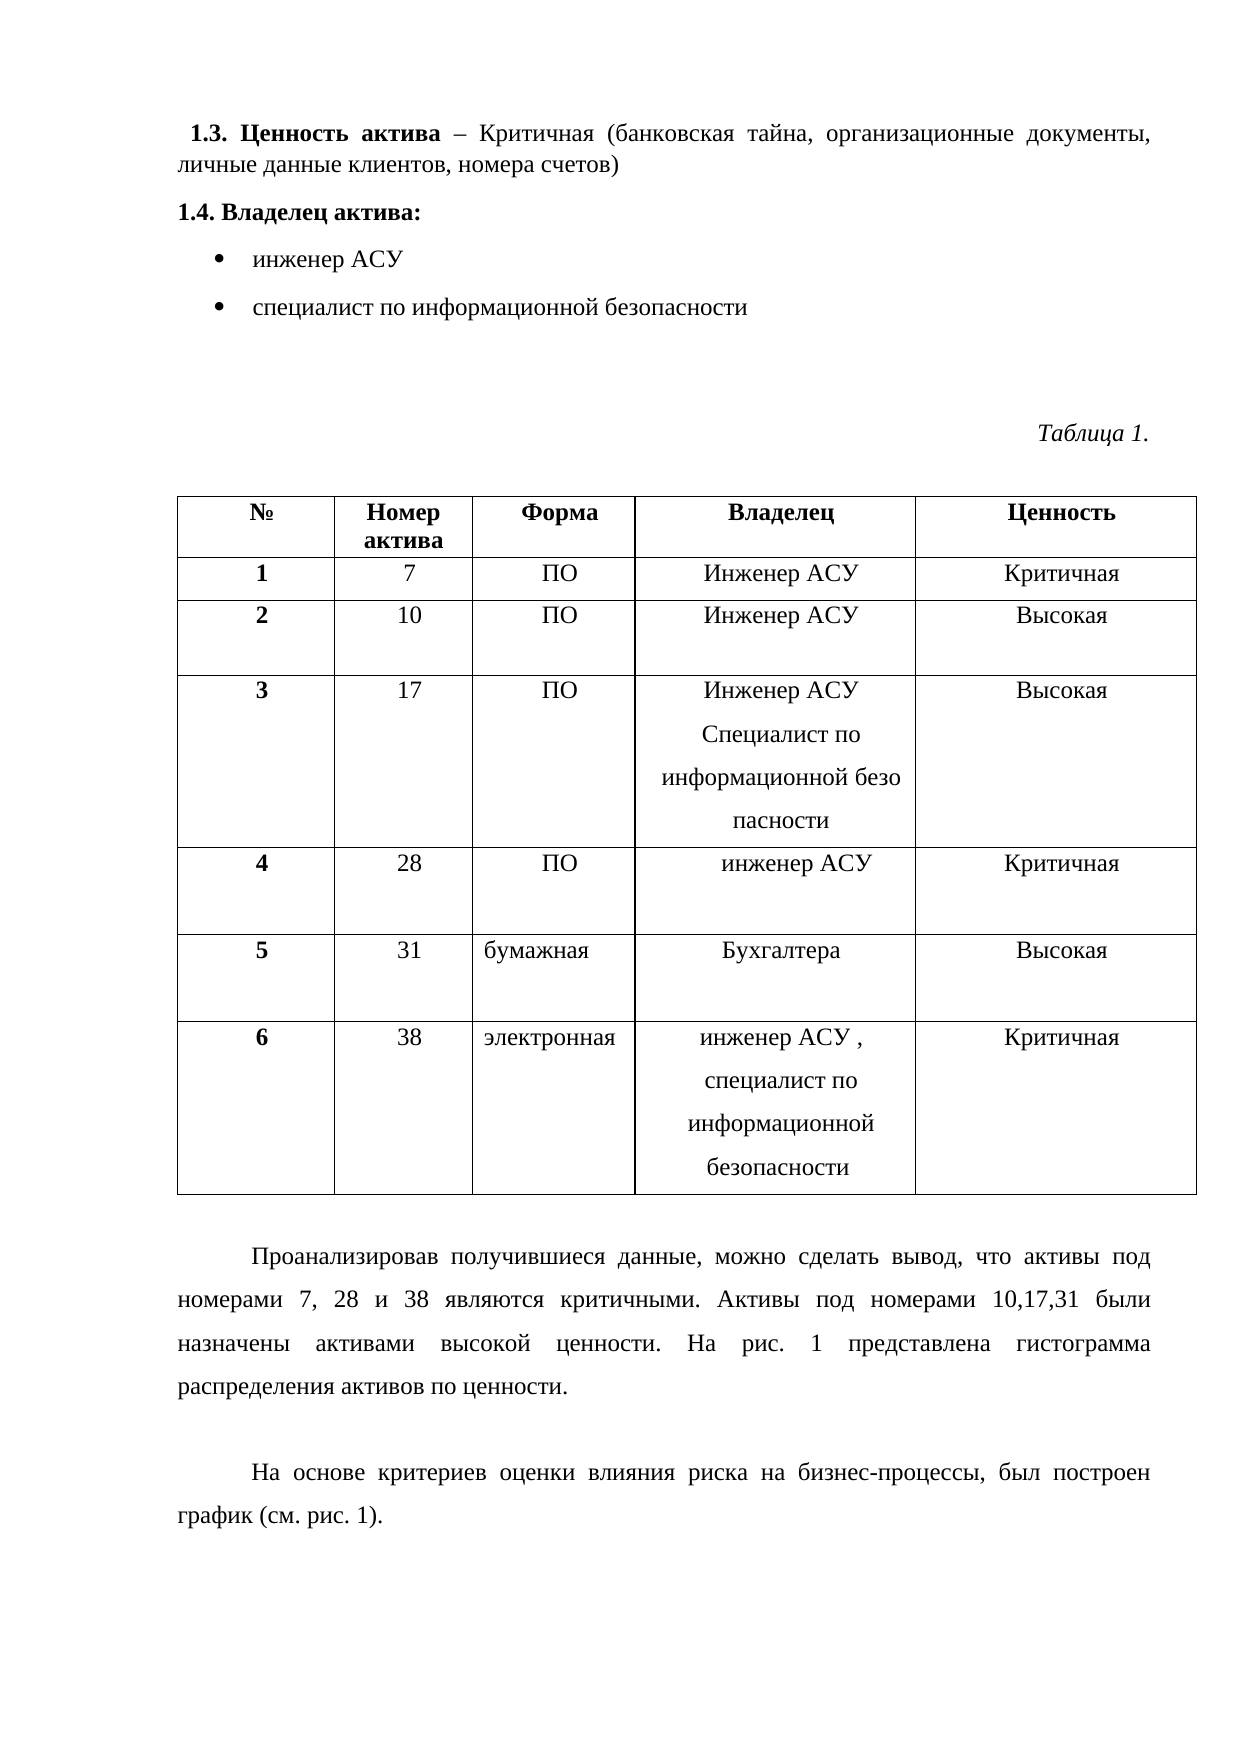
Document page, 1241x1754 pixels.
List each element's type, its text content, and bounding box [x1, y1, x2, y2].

table_cell 5 [178, 935, 334, 1021]
table_cell 17 [335, 676, 472, 847]
table_cell 28 [335, 848, 472, 934]
table_cell Инженер АСУ [636, 558, 915, 599]
table_cell Критичная [916, 848, 1196, 934]
table_cell Инженер АСУ Специалист по информационной безопасности [636, 676, 915, 847]
text Проанализировав получившиеся данные, можно сделать вывод, что активы под номерами 7, 28 и 38 являются критичными. Активы под номерами 10,17,31 были назначены активами высокой ценности. На рис. 1 представлена гистограмма распределения активов по ценности. [177, 1241, 1152, 1399]
table_cell инженер АСУ [636, 848, 915, 934]
table_cell Инженер АСУ [636, 601, 915, 674]
table_header Владелец [636, 497, 915, 557]
table_cell инженер АСУ , специалист по информационной безопасности [636, 1022, 915, 1193]
text Таблица 1. [177, 388, 1152, 477]
table_cell 3 [178, 676, 334, 847]
table_cell ПО [473, 676, 634, 847]
table_cell 6 [178, 1022, 334, 1193]
table_cell 2 [178, 601, 334, 674]
table_header № [178, 497, 334, 557]
table_cell ПО [473, 848, 634, 934]
table_cell 31 [335, 935, 472, 1021]
table_cell 1 [178, 558, 334, 599]
table_cell Высокая [916, 676, 1196, 847]
table_cell Критичная [916, 558, 1196, 599]
table_cell ПО [473, 601, 634, 674]
table_cell 7 [335, 558, 472, 599]
table_cell электронная [473, 1022, 634, 1193]
table_header Форма [473, 497, 634, 557]
text На основе критериев оценки влияния риска на бизнес-процессы, был построен график (см. рис. 1). [177, 1457, 1152, 1529]
table_cell Бухгалтера [636, 935, 915, 1021]
table_cell 10 [335, 601, 472, 674]
table_cell Критичная [916, 1022, 1196, 1193]
table_cell Высокая [916, 935, 1196, 1021]
text 1.3. Ценность актива – Критичная (банковская тайна, организационные документы, личные данные клиентов, номера счетов) [177, 118, 1152, 178]
table_cell 38 [335, 1022, 472, 1193]
text 1.4. Владелец актива: [177, 197, 1152, 226]
table_header Ценность [916, 497, 1196, 557]
table_cell 4 [178, 848, 334, 934]
table_cell Высокая [916, 601, 1196, 674]
table_cell ПО [473, 558, 634, 599]
table_cell бумажная [473, 935, 634, 1021]
list инженер АСУ [215, 244, 1152, 273]
list специалист по информационной безопасности [215, 292, 1152, 321]
table_header Номер актива [335, 497, 472, 557]
